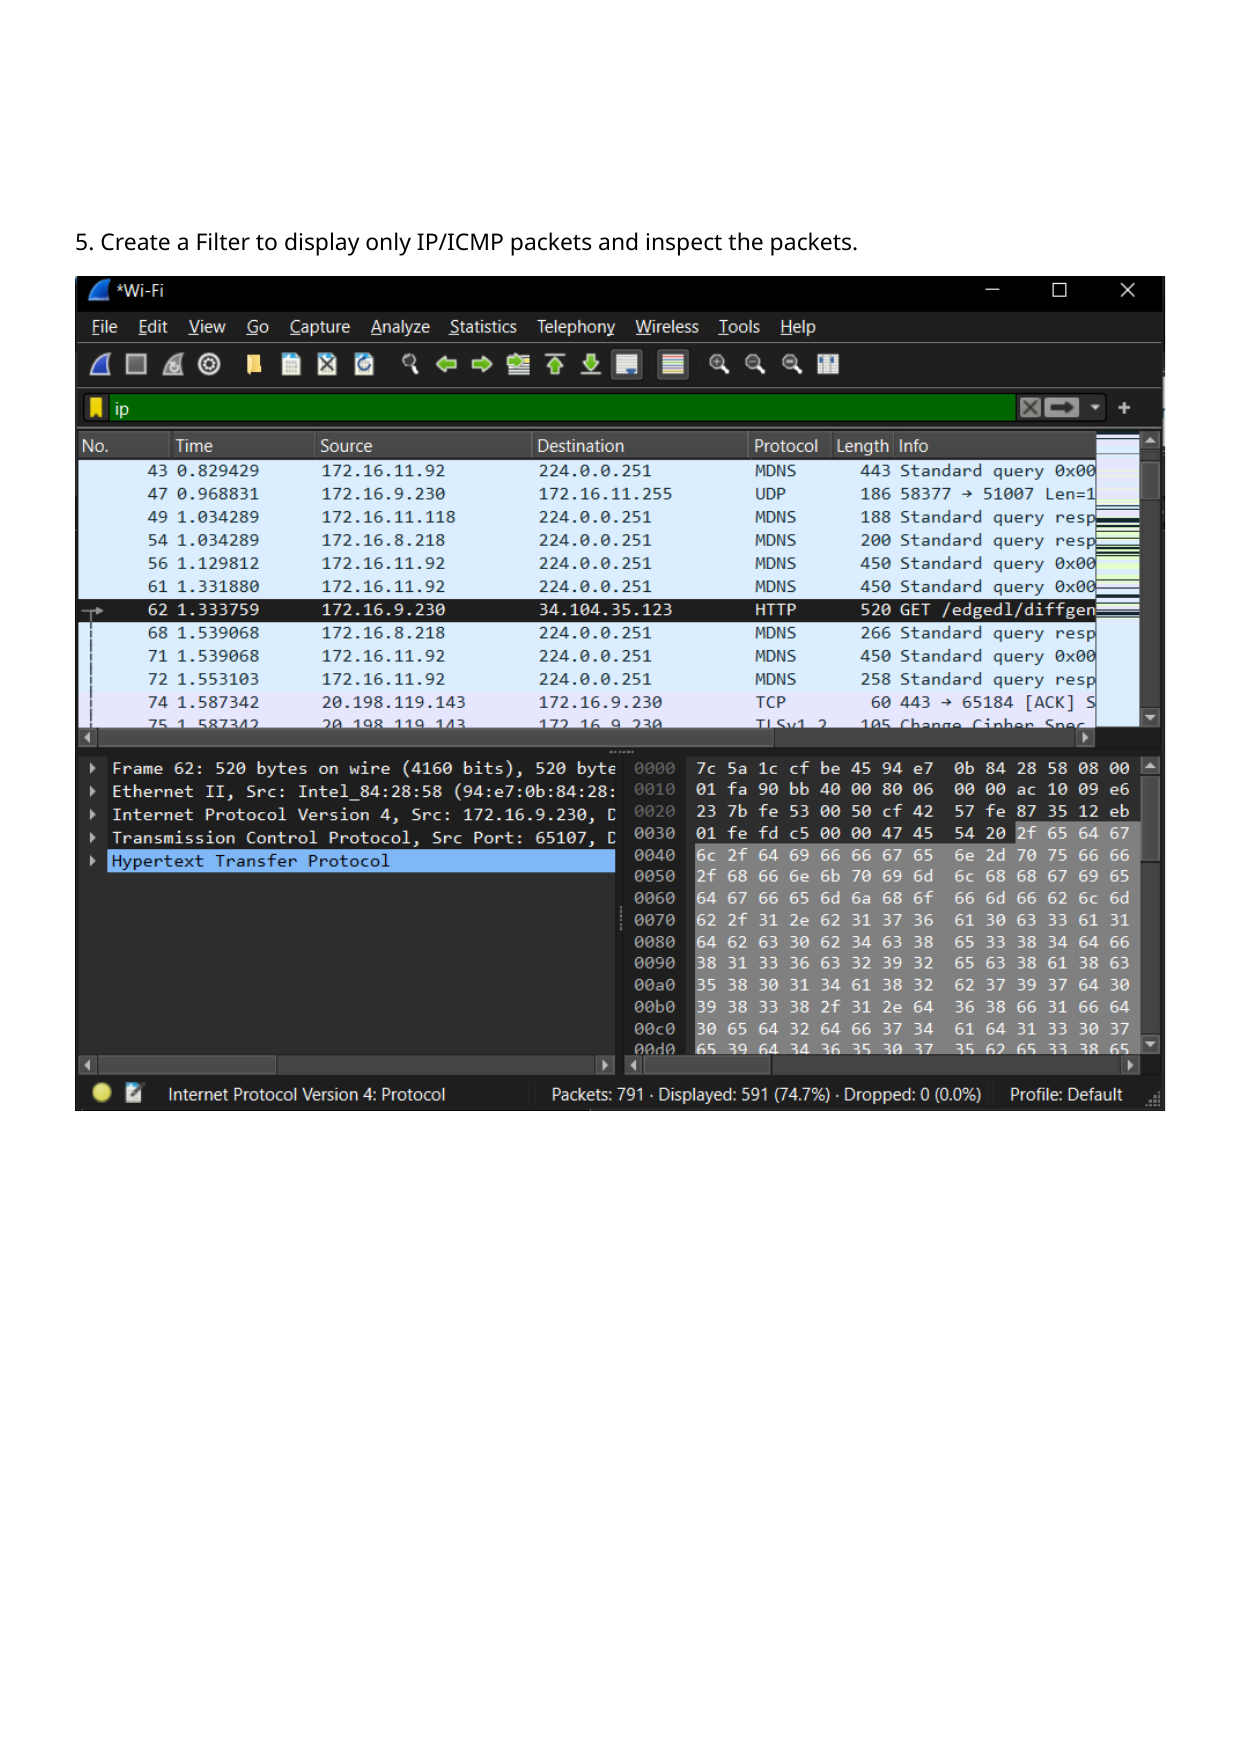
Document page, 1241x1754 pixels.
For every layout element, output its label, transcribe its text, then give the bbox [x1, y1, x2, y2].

text 5. Create a Filter to display only IP/ICMP packets and inspect the packets. [75, 226, 1165, 257]
picture [75, 276, 1166, 1111]
